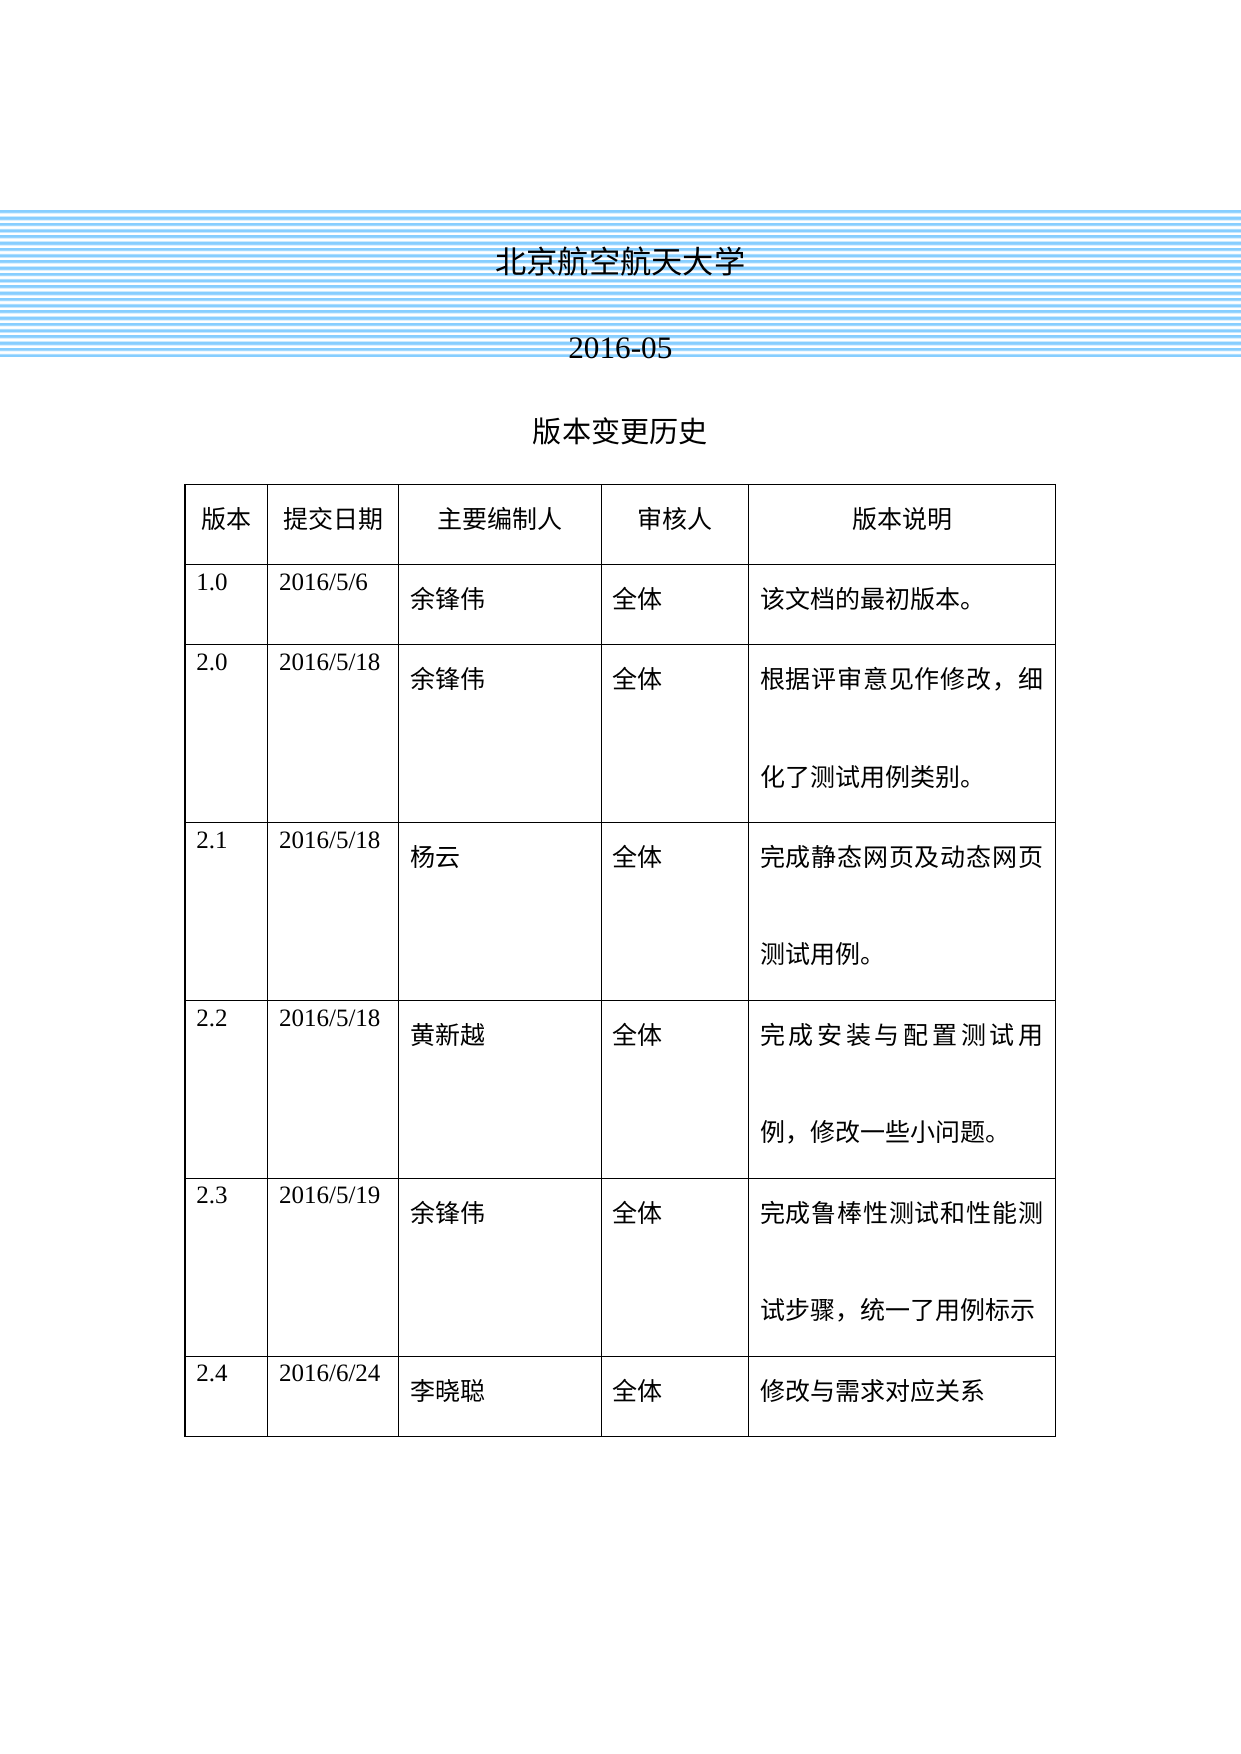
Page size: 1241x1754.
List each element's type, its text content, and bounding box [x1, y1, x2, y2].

table_cell 2016/5/18 [268, 823, 398, 1000]
table_cell 杨云 [399, 823, 601, 1000]
table_cell 2016/5/19 [268, 1179, 398, 1356]
table_cell 完成鲁棒性测试和性能测试步骤，统一了用例标示 [749, 1179, 1055, 1356]
table_cell 1.0 [186, 565, 267, 644]
table_cell 全体 [602, 565, 748, 644]
table_cell 2016/5/18 [268, 1001, 398, 1178]
text 版本变更历史 [187, 397, 1053, 462]
table_cell 完成安装与配置测试用例，修改一些小问题。 [749, 1001, 1055, 1178]
table_cell 修改与需求对应关系 [749, 1357, 1055, 1436]
table_cell 余锋伟 [399, 645, 601, 822]
table_cell 完成静态网页及动态网页测试用例。 [749, 823, 1055, 1000]
table_cell 2.1 [186, 823, 267, 1000]
table_cell 全体 [602, 1357, 748, 1436]
table_header 版本 [186, 485, 267, 564]
text 2016-05 [187, 314, 1053, 379]
table_cell 余锋伟 [399, 565, 601, 644]
table_cell 2.0 [186, 645, 267, 822]
table_cell 全体 [602, 1179, 748, 1356]
table_cell 黄新越 [399, 1001, 601, 1178]
picture [0, 210, 1241, 357]
table_header 提交日期 [268, 485, 398, 564]
table_cell 2016/5/6 [268, 565, 398, 644]
table_cell 2.3 [186, 1179, 267, 1356]
text 北京航空航天大学 [187, 227, 1053, 292]
table_cell 李晓聪 [399, 1357, 601, 1436]
table_cell 2.4 [186, 1357, 267, 1436]
table_cell 2.2 [186, 1001, 267, 1178]
table_cell 全体 [602, 645, 748, 822]
table_header 审核人 [602, 485, 748, 564]
table_cell 2016/6/24 [268, 1357, 398, 1436]
table_header 版本说明 [749, 485, 1055, 564]
table_header 主要编制人 [399, 485, 601, 564]
table_cell 2016/5/18 [268, 645, 398, 822]
table_cell 根据评审意见作修改，细化了测试用例类别。 [749, 645, 1055, 822]
table_cell 余锋伟 [399, 1179, 601, 1356]
table_cell 全体 [602, 1001, 748, 1178]
table_cell 该文档的最初版本。 [749, 565, 1055, 644]
table_cell 全体 [602, 823, 748, 1000]
